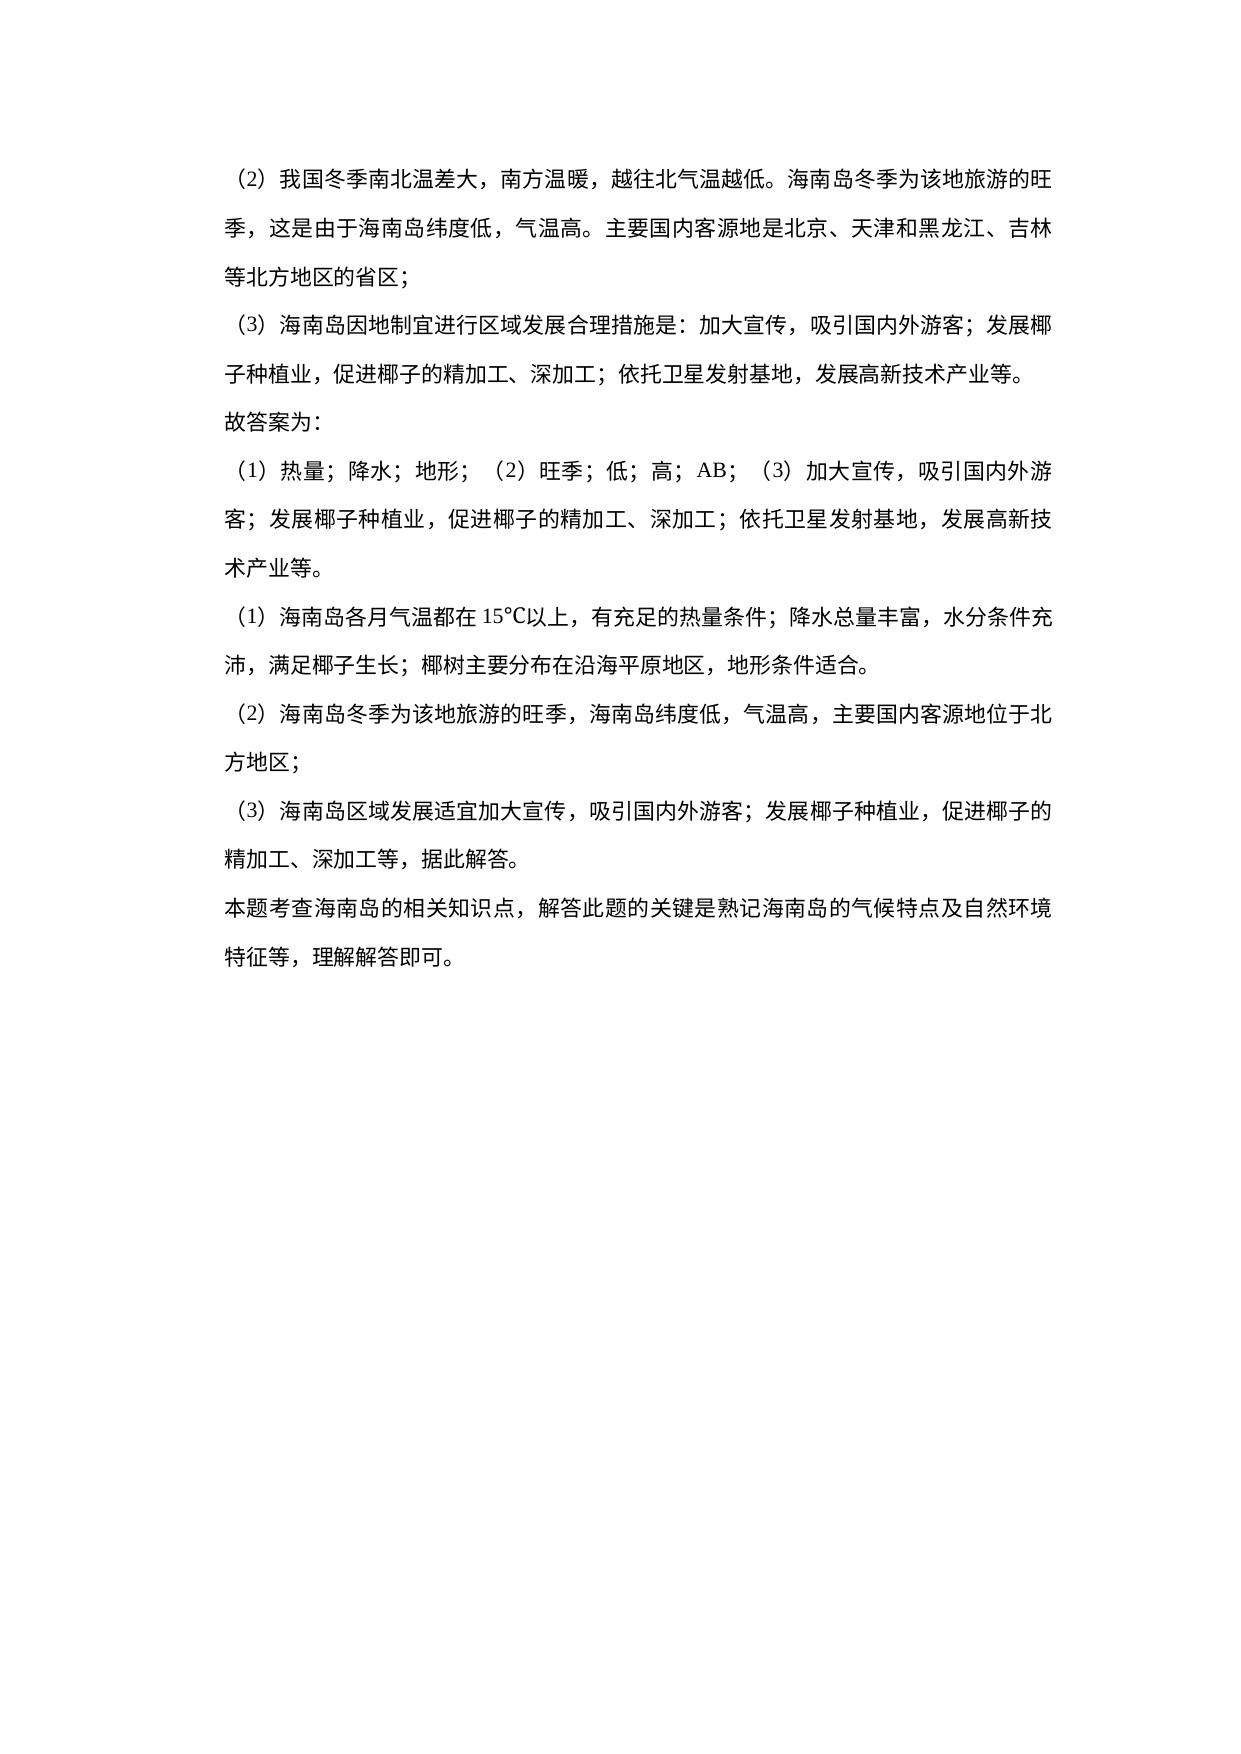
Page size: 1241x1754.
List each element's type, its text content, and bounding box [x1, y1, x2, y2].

text 本题考查海南岛的相关知识点，解答此题的关键是熟记海南岛的气候特点及自然环境特征等，理解解答即可。 [224, 890, 1053, 972]
text （3）海南岛区域发展适宜加大宣传，吸引国内外游客；发展椰子种植业，促进椰子的精加工、深加工等，据此解答。 [224, 793, 1053, 874]
text （2）海南岛冬季为该地旅游的旺季，海南岛纬度低，气温高，主要国内客源地位于北方地区； [224, 696, 1053, 777]
text （1）热量；降水；地形；（2）旺季；低；高；AB；（3）加大宣传，吸引国内外游客；发展椰子种植业，促进椰子的精加工、深加工；依托卫星发射基地，发展高新技术产业等。 [224, 453, 1053, 583]
text （3）海南岛因地制宜进行区域发展合理措施是：加大宣传，吸引国内外游客；发展椰子种植业，促进椰子的精加工、深加工；依托卫星发射基地，发展高新技术产业等。 [224, 308, 1053, 389]
text 故答案为： [224, 405, 1053, 437]
text （2）我国冬季南北温差大，南方温暖，越往北气温越低。海南岛冬季为该地旅游的旺季，这是由于海南岛纬度低，气温高。主要国内客源地是北京、天津和黑龙江、吉林等北方地区的省区； [224, 162, 1053, 292]
text （1）海南岛各月气温都在15℃以上，有充足的热量条件；降水总量丰富，水分条件充沛，满足椰子生长；椰树主要分布在沿海平原地区，地形条件适合。 [224, 599, 1053, 680]
